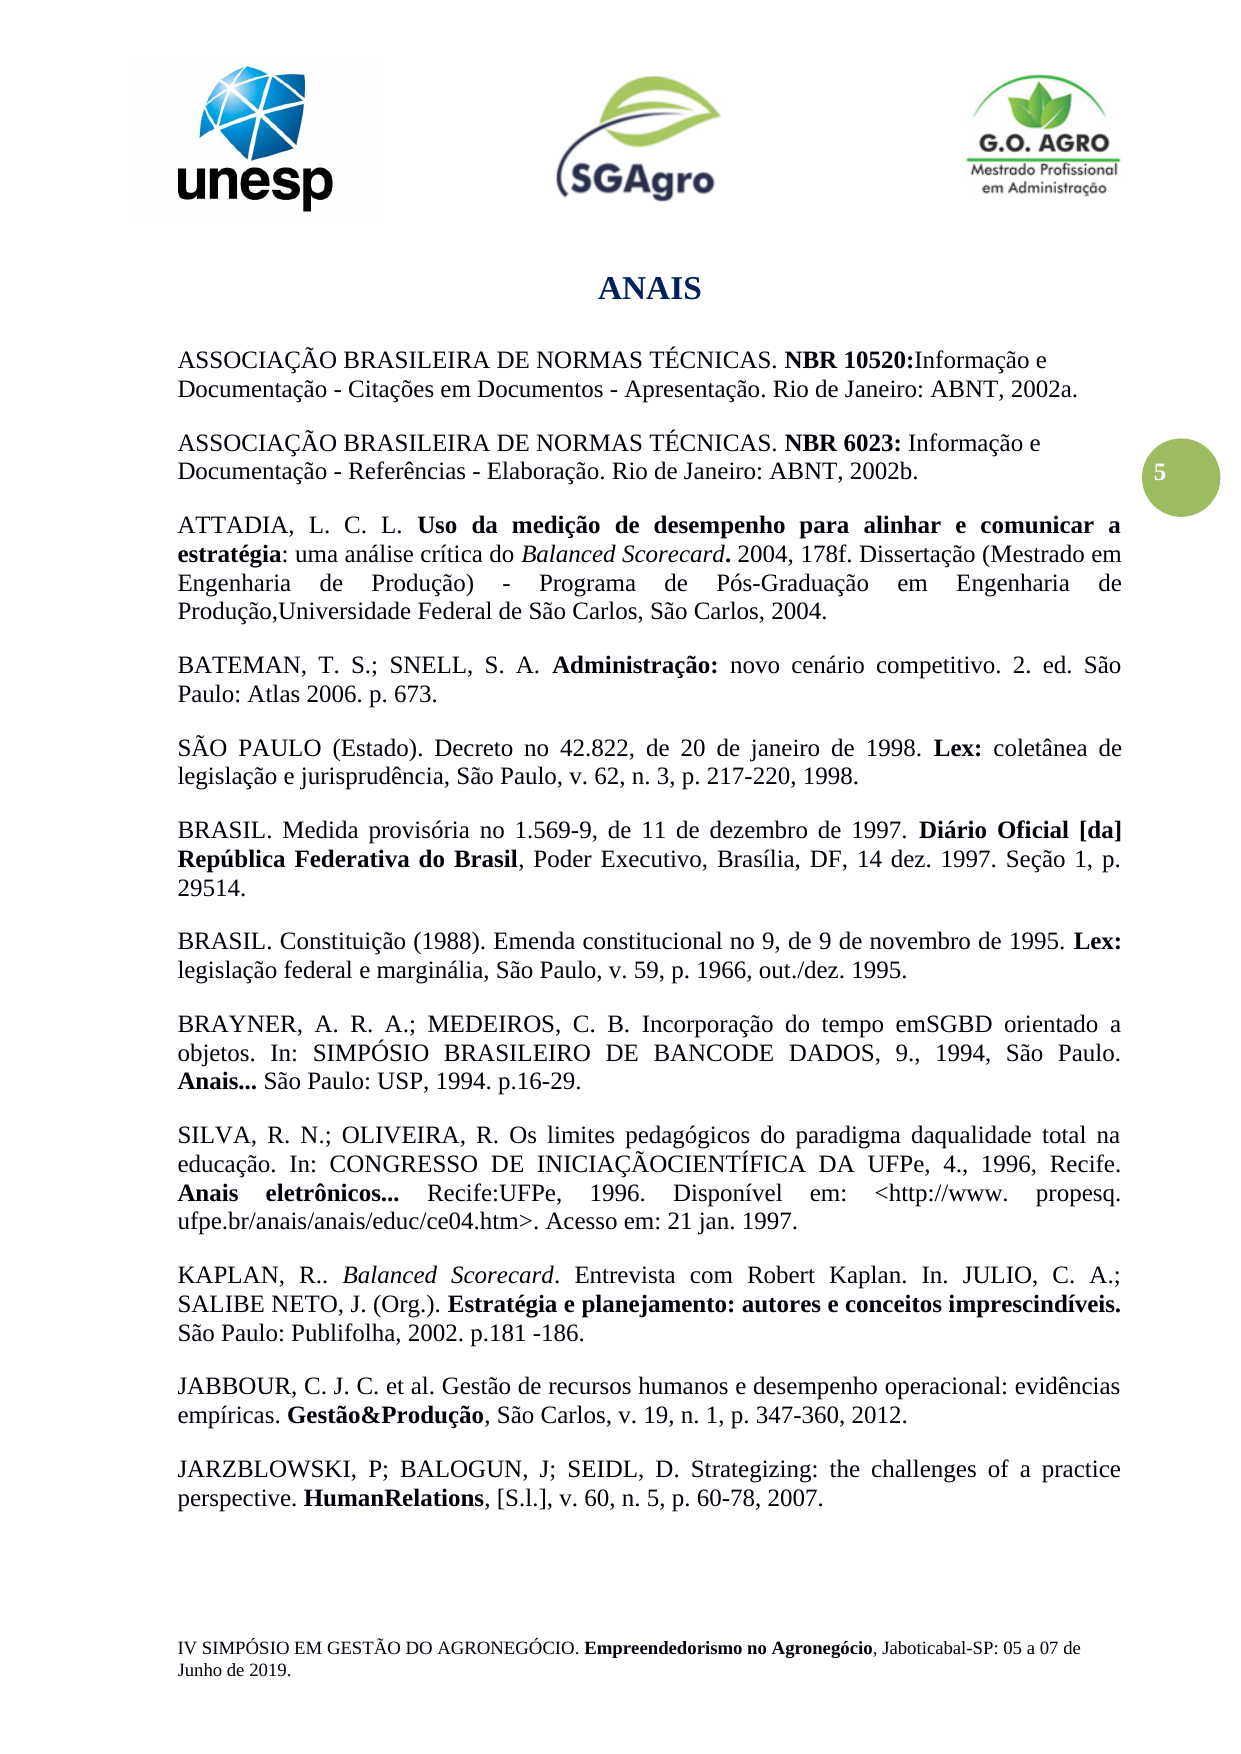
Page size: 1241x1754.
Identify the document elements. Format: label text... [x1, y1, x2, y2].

text BATEMAN, T. S.; SNELL, S. A. Administração: novo cenário competitivo. 2. ed. São Paulo: Atlas 2006. p. 673. [177, 650, 1122, 708]
text ASSOCIAÇÃO BRASILEIRA DE NORMAS TÉCNICAS. NBR 10520:Informação e Documentação - Citações em Documentos - Apresentação. Rio de Janeiro: ABNT, 2002a. [177, 345, 1122, 403]
picture [464, 73, 1123, 206]
text ASSOCIAÇÃO BRASILEIRA DE NORMAS TÉCNICAS. NBR 6023: Informação e Documentação - Referências - Elaboração. Rio de Janeiro: ABNT, 2002b. [177, 428, 1122, 485]
text JARZBLOWSKI, P; BALOGUN, J; SEIDL, D. Strategizing: the challenges of a practice perspective. HumanRelations, [S.l.], v. 60, n. 5, p. 60-78, 2007. [177, 1454, 1122, 1511]
text SILVA, R. N.; OLIVEIRA, R. Os limites pedagógicos do paradigma daqualidade total na educação. In: CONGRESSO DE INICIAÇÃOCIENTÍFICA DA UFPe, 4., 1996, Recife. Anais eletrônicos... Recife:UFPe, 1996. Disponível em: <http://www. propesq. ufpe.br/anais/anais/educ/ce04.htm>. Acesso em: 21 jan. 1997. [177, 1120, 1122, 1235]
text BRASIL. Medida provisória no 1.569-9, de 11 de dezembro de 1997. Diário Oficial [da] República Federativa do Brasil, Poder Executivo, Brasília, DF, 14 dez. 1997. Seção 1, p. 29514. [177, 815, 1122, 901]
text KAPLAN, R.. Balanced Scorecard. Entrevista com Robert Kaplan. In. JULIO, C. A.; SALIBE NETO, J. (Org.). Estratégia e planejamento: autores e conceitos imprescindíveis. São Paulo: Publifolha, 2002. p.181 -186. [177, 1260, 1122, 1346]
text BRASIL. Constituição (1988). Emenda constitucional no 9, de 9 de novembro de 1995. Lex: legislação federal e marginália, São Paulo, v. 59, p. 1966, out./dez. 1995. [177, 926, 1122, 984]
text SÃO PAULO (Estado). Decreto no 42.822, de 20 de janeiro de 1998. Lex: coletânea de legislação e jurisprudência, São Paulo, v. 62, n. 3, p. 217-220, 1998. [177, 733, 1122, 790]
text BRAYNER, A. R. A.; MEDEIROS, C. B. Incorporação do tempo emSGBD orientado a objetos. In: SIMPÓSIO BRASILEIRO DE BANCODE DADOS, 9., 1994, São Paulo. Anais... São Paulo: USP, 1994. p.16-29. [177, 1009, 1122, 1095]
text JABBOUR, C. J. C. et al. Gestão de recursos humanos e desempenho operacional: evidências empíricas. Gestão&Produção, São Carlos, v. 19, n. 1, p. 347-360, 2012. [177, 1371, 1122, 1429]
text ATTADIA, L. C. L. Uso da medição de desempenho para alinhar e comunicar a estratégia: uma análise crítica do Balanced Scorecard. 2004, 178f. Dissertação (Mestrado em Engenharia de Produção) - Programa de Pós-Graduação em Engenharia de Produção,Universidade Federal de São Carlos, São Carlos, 2004. [177, 510, 1122, 625]
picture [131, 56, 380, 219]
